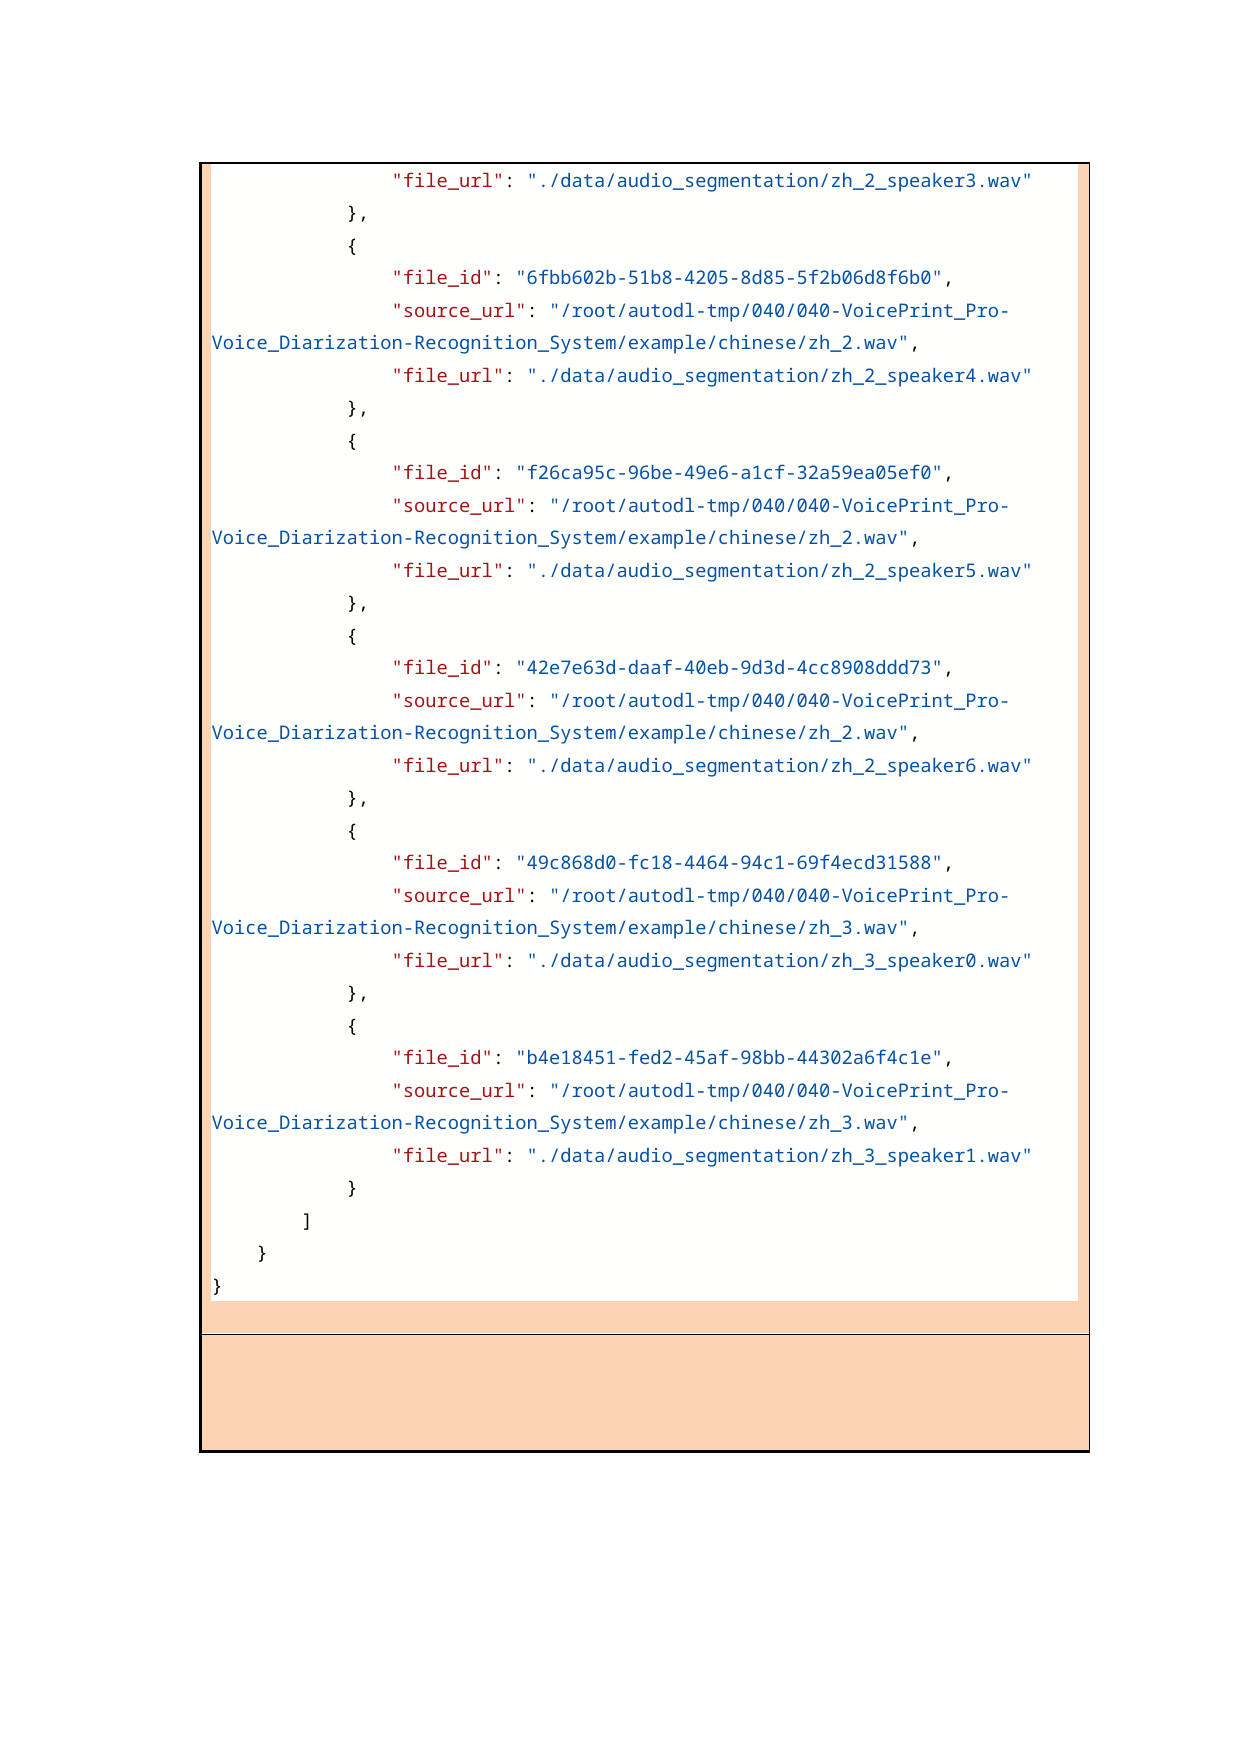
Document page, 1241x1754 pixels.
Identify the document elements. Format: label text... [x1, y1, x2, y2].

table_cell [202, 1335, 1089, 1450]
